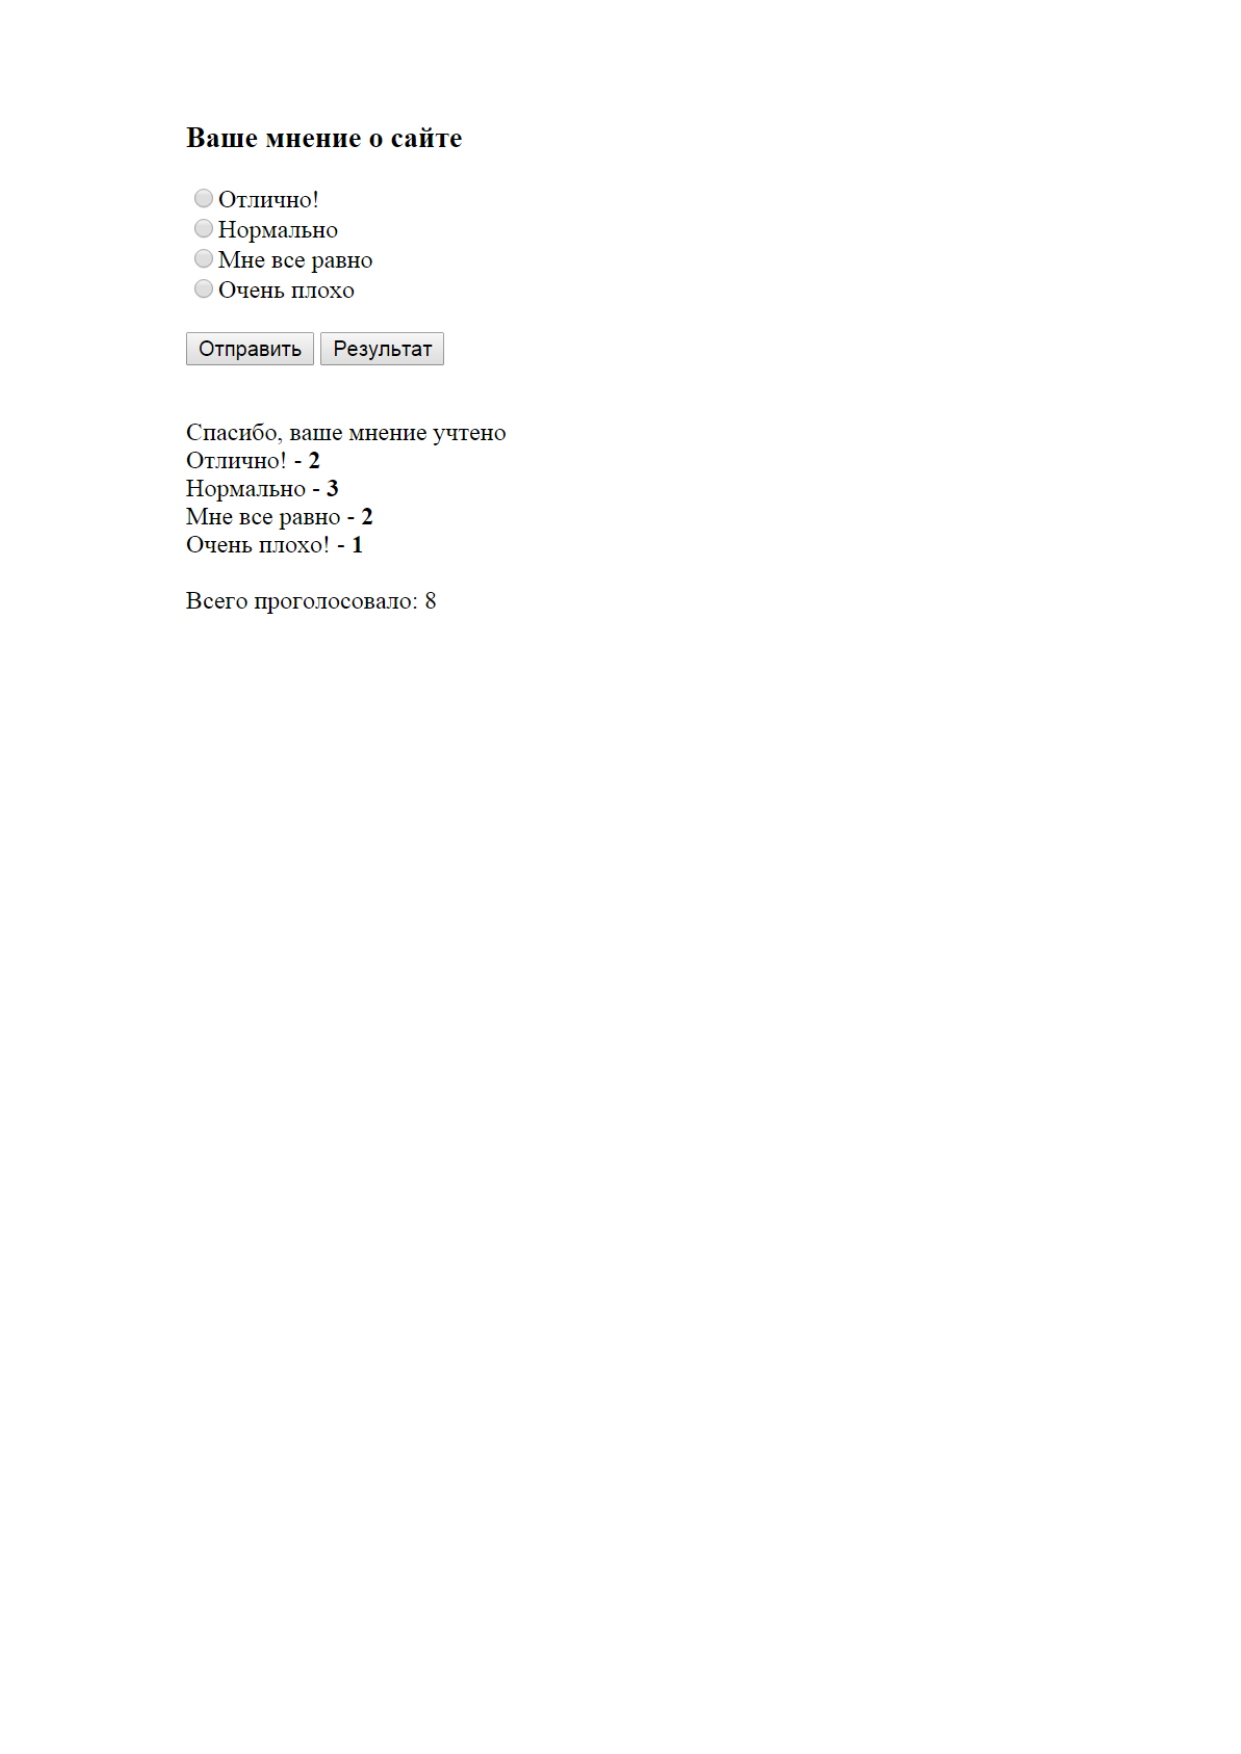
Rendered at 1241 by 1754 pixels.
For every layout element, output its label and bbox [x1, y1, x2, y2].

picture [184, 118, 516, 619]
